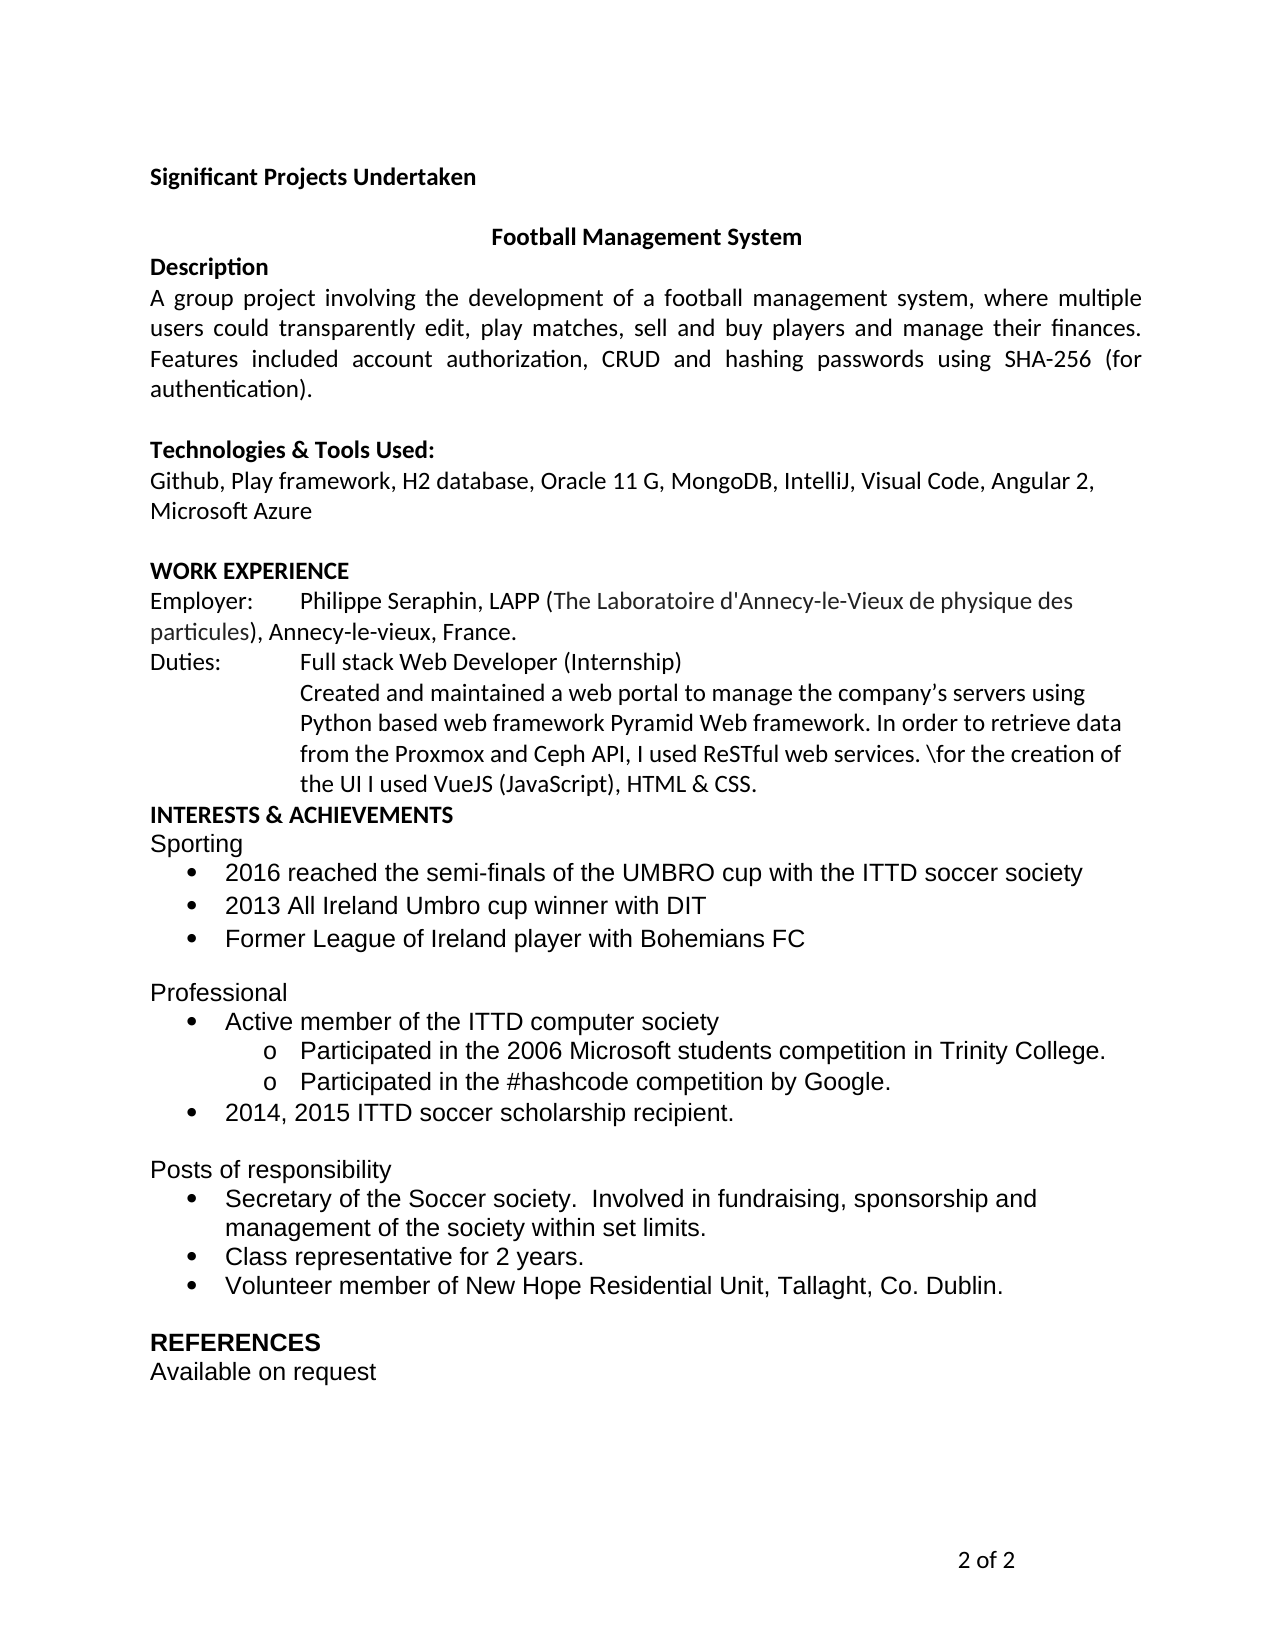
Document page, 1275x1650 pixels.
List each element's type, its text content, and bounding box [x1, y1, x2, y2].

list Volunteer member of New Hope Residential Unit, Tallaght, Co. Dublin. [187, 1271, 1144, 1299]
text Football Management System [150, 221, 1144, 251]
text INTERESTS & ACHIEVEMENTS [150, 799, 1144, 829]
text Created and maintained a web portal to manage the company’s servers using Python based web framework Pyramid Web framework. In order to retrieve data from the Proxmox and Ceph API, I used ReSTful web services. \for the creation of the UI I used VueJS (JavaScript), HTML & CSS. [300, 677, 1144, 799]
text Duties: Full stack Web Developer (Internship) [150, 646, 1144, 677]
list 2014, 2015 ITTD soccer scholarship recipient. [187, 1098, 1144, 1127]
text Employer: Philippe Seraphin, LAPP (The Laboratoire d'Annecy-le-Vieux de physique des particules), Annecy-le-vieux, France. [150, 585, 1144, 646]
text Technologies & Tools Used: [150, 434, 1144, 465]
text Description [150, 251, 1144, 282]
text A group project involving the development of a football management system, where multiple users could transparently edit, play matches, sell and buy players and manage their finances. Features included account authorization, CRUD and hashing passwords using SHA-256 (for authentication). [150, 282, 1144, 404]
text Github, Play framework, H2 database, Oracle 11 G, MongoDB, IntelliJ, Visual Code, Angular 2, Microsoft Azure [150, 465, 1144, 526]
list Class representative for 2 years. [187, 1242, 1144, 1271]
text WORK EXPERIENCE [150, 555, 1144, 585]
text REFERENCES [150, 1328, 1144, 1357]
list Secretary of the Soccer society. Involved in fundraising, sponsorship and management of the society within set limits. [187, 1184, 1144, 1242]
text Professional [150, 978, 1144, 1007]
text Posts of responsibility [150, 1156, 1144, 1184]
text Significant Projects Undertaken [150, 162, 1144, 192]
list Former League of Ireland player with Bohemians FC [187, 924, 1144, 953]
list 2013 All Ireland Umbro cup winner with DIT [187, 891, 1144, 920]
list Participated in the #hashcode competition by Google. [262, 1067, 1144, 1098]
text Sporting [150, 829, 1144, 858]
list Participated in the 2006 Microsoft students competition in Trinity College. [262, 1036, 1144, 1067]
list Active member of the ITTD computer society [187, 1007, 1144, 1036]
list 2016 reached the semi-finals of the UMBRO cup with the ITTD soccer society [187, 858, 1144, 887]
text Available on request [150, 1357, 1144, 1386]
